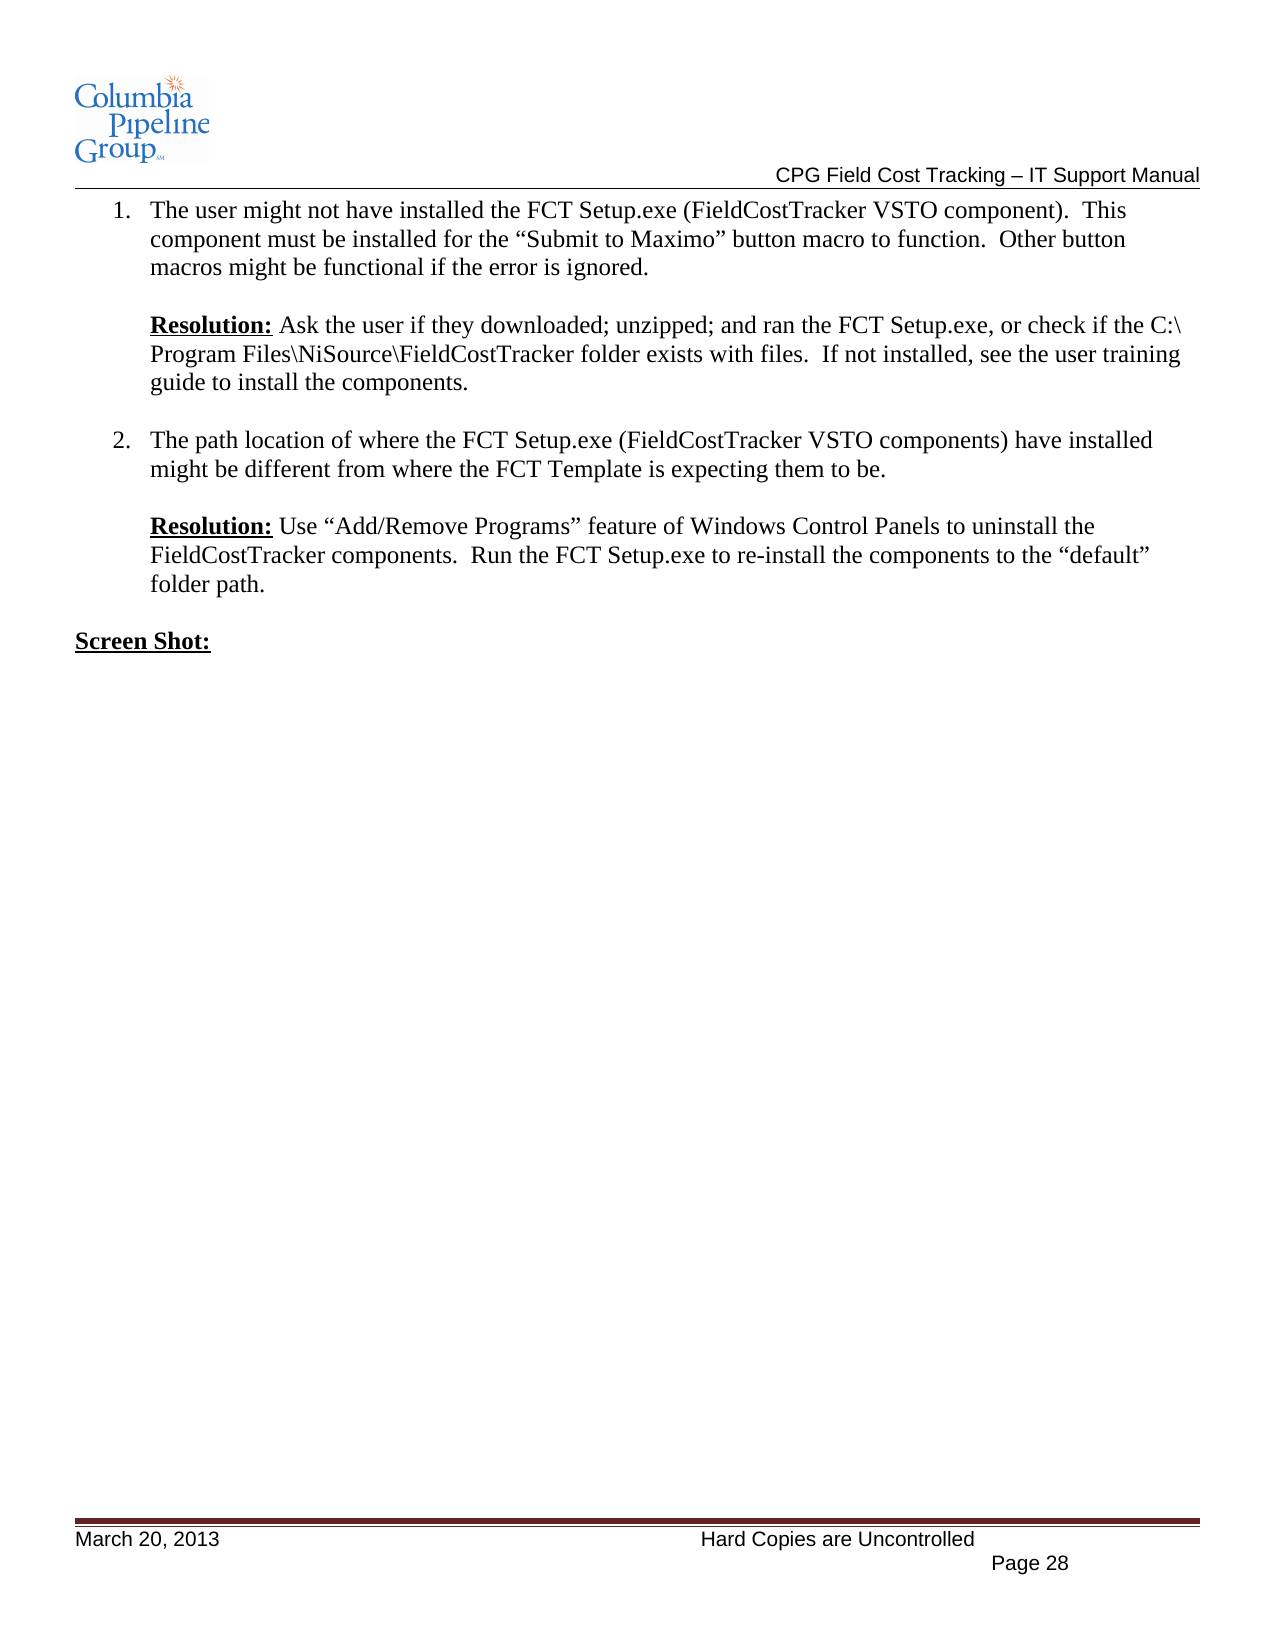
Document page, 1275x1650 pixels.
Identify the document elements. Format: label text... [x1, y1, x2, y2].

list The path location of where the FCT Setup.exe (FieldCostTracker VSTO components) have installed might be different from where the FCT Template is expecting them to be. [112, 425, 1200, 482]
text Screen Shot: [75, 626, 1200, 655]
list Resolution: Use “Add/Remove Programs” feature of Windows Control Panels to uninstall the FieldCostTracker components. Run the FCT Setup.exe to re-install the components to the “default” folder path. [150, 511, 1200, 597]
list Resolution: Ask the user if they downloaded; unzipped; and ran the FCT Setup.exe, or check if the C:\Program Files\NiSource\FieldCostTracker folder exists with files. If not installed, see the user training guide to install the components. [150, 310, 1200, 396]
picture [75, 75, 210, 163]
list The user might not have installed the FCT Setup.exe (FieldCostTracker VSTO component). This component must be installed for the “Submit to Maximo” button macro to function. Other button macros might be functional if the error is ignored. [112, 195, 1200, 281]
